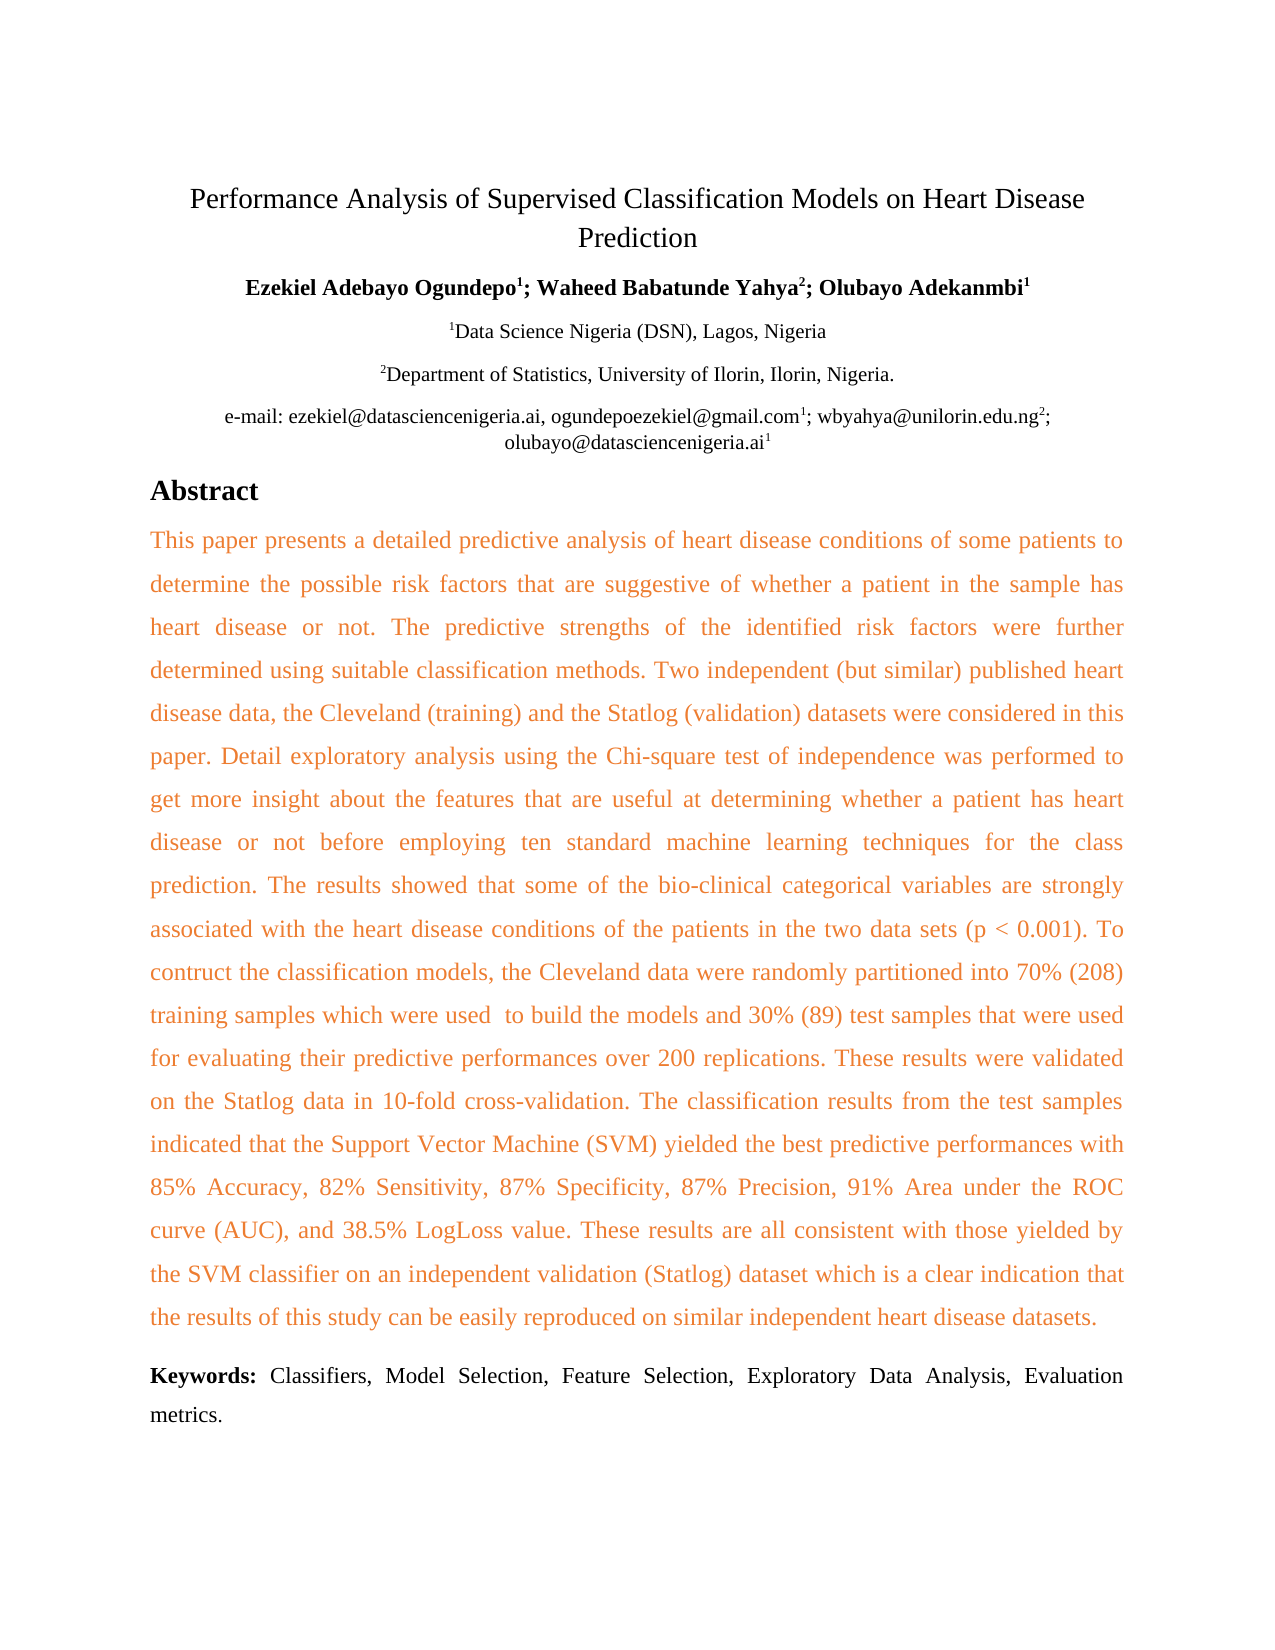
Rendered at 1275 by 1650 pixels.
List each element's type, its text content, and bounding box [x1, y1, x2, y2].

text 1Data Science Nigeria (DSN), Lagos, Nigeria [150, 319, 1125, 343]
text Ezekiel Adebayo Ogundepo1; Waheed Babatunde Yahya2; Olubayo Adekanmbi1 [150, 274, 1125, 300]
text 2Department of Statistics, University of Ilorin, Ilorin, Nigeria. [150, 362, 1125, 386]
text e-mail: ezekiel@datasciencenigeria.ai, ogundepoezekiel@gmail.com1; wbyahya@unilorin.edu.ng2; olubayo@datasciencenigeria.ai1 [150, 404, 1125, 454]
text Keywords: Classifiers, Model Selection, Feature Selection, Exploratory Data Analysis, Evaluation metrics. [150, 1362, 1125, 1427]
text Abstract [150, 473, 1125, 506]
subtitle Performance Analysis of Supervised Classification Models on Heart Disease Prediction [150, 181, 1125, 253]
text This paper presents a detailed predictive analysis of heart disease conditions of some patients to determine the possible risk factors that are suggestive of whether a patient in the sample has heart disease or not. The predictive strengths of the identified risk factors were further determined using suitable classification methods. Two independent (but similar) published heart disease data, the Cleveland (training) and the Statlog (validation) datasets were considered in this paper. Detail exploratory analysis using the Chi-square test of independence was performed to get more insight about the features that are useful at determining whether a patient has heart disease or not before employing ten standard machine learning techniques for the class prediction. The results showed that some of the bio-clinical categorical variables are strongly associated with the heart disease conditions of the patients in the two data sets (p < 0.001). To contruct the classification models, the Cleveland data were randomly partitioned into 70% (208) training samples which were used to build the models and 30% (89) test samples that were used for evaluating their predictive performances over 200 replications. These results were validated on the Statlog data in 10-fold cross-validation. The classification results from the test samples indicated that the Support Vector Machine (SVM) yielded the best predictive performances with 85% Accuracy, 82% Sensitivity, 87% Specificity, 87% Precision, 91% Area under the ROC curve (AUC), and 38.5% LogLoss value. These results are all consistent with those yielded by the SVM classifier on an independent validation (Statlog) dataset which is a clear indication that the results of this study can be easily reproduced on similar independent heart disease datasets. [150, 526, 1125, 1331]
